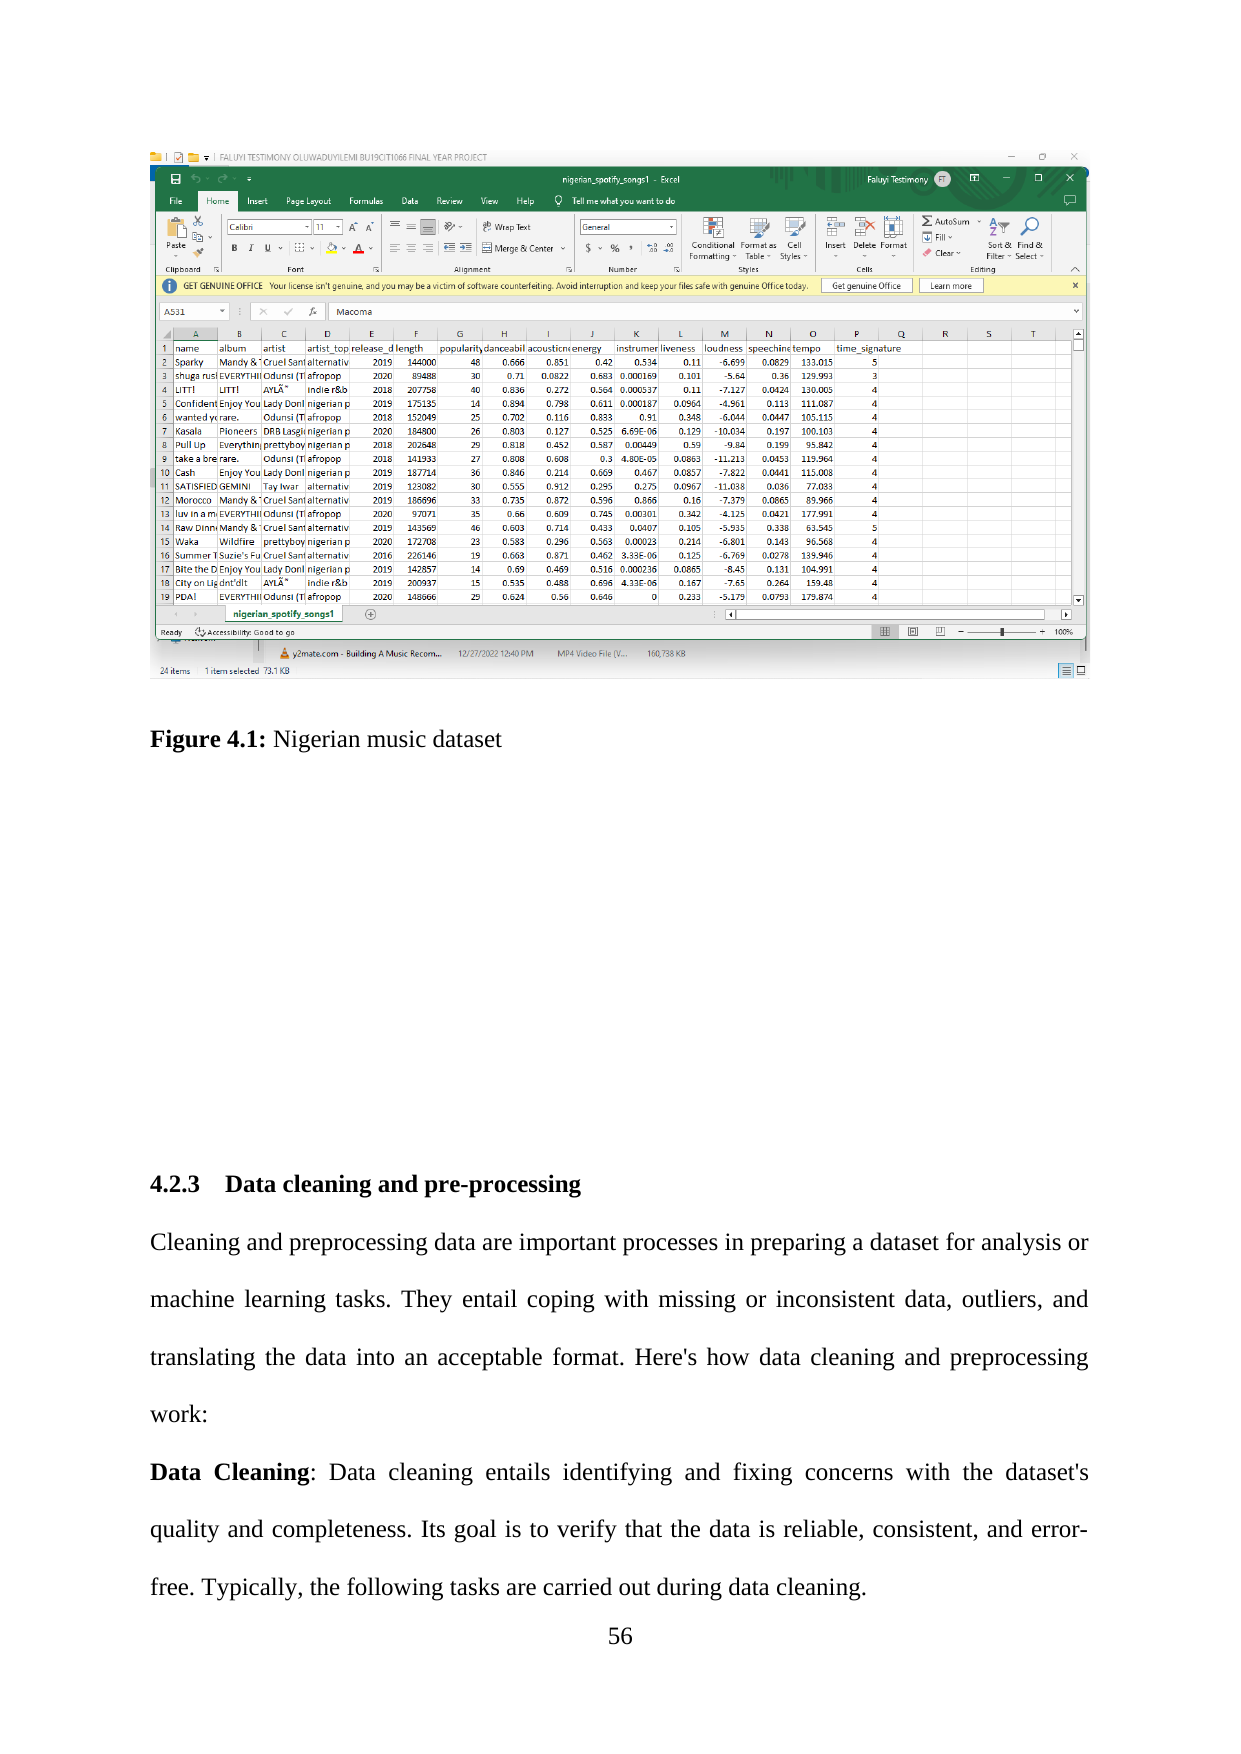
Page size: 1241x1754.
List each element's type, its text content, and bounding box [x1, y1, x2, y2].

picture [150, 150, 1091, 679]
text Figure 4.1: Nigerian music dataset [150, 724, 1090, 753]
subtitle 4.2.3 Data cleaning and pre-processing [150, 1169, 1090, 1198]
list Data Cleaning: Data cleaning entails identifying and fixing concerns with the dataset's quality and completeness. Its goal is to verify that the data is reliable, consistent, and error-free. Typically, the following tasks are carried out during data cleaning. [150, 1457, 1090, 1600]
list Cleaning and preprocessing data are important processes in preparing a dataset for analysis or machine learning tasks. They entail coping with missing or inconsistent data, outliers, and translating the data into an acceptable format. Here's how data cleaning and preprocessing work: [150, 1227, 1090, 1428]
